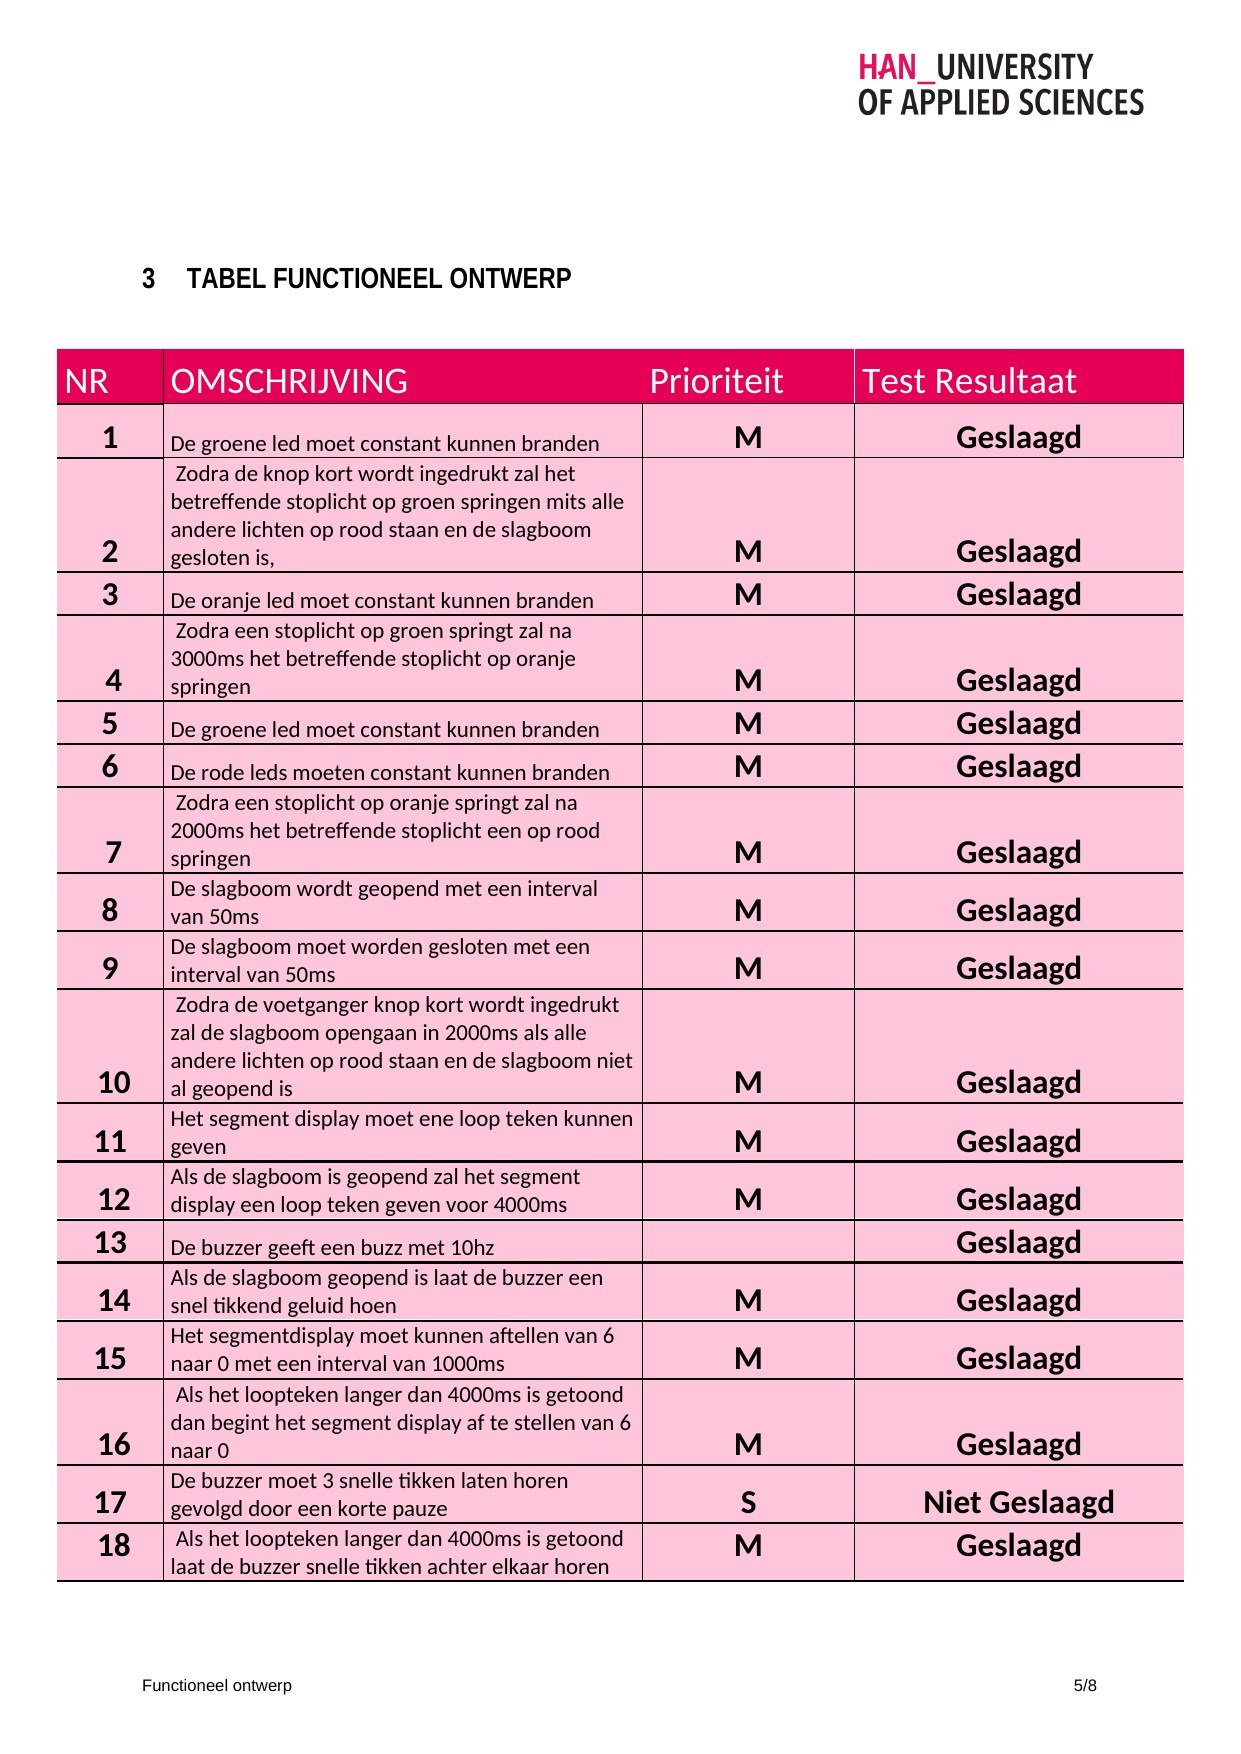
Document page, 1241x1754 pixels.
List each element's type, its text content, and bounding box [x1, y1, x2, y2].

table_cell Geslaagd [855, 1378, 1184, 1464]
table_cell Geslaagd [855, 614, 1184, 700]
table_cell 5 [57, 702, 163, 743]
table_header NR [57, 349, 163, 403]
table_cell M [643, 1322, 854, 1378]
table_cell 11 [57, 1104, 163, 1160]
table_cell M [643, 573, 854, 614]
table_cell M [643, 932, 854, 988]
table_cell 17 [57, 1466, 163, 1522]
table_cell M [643, 458, 854, 571]
table_cell Geslaagd [855, 1160, 1184, 1218]
table_cell M [643, 404, 854, 457]
table_cell 2 [57, 459, 163, 571]
table_cell De rode leds moeten constant kunnen branden [164, 745, 642, 786]
table_cell Geslaagd [855, 1320, 1184, 1378]
table_cell De buzzer geeft een buzz met 10hz [164, 1221, 642, 1261]
table_cell Geslaagd [855, 1219, 1184, 1261]
table_cell Als het loopteken langer dan 4000ms is getoond laat de buzzer snelle tikken achter elkaar horen gevolgd door een langere pauze [164, 1524, 642, 1580]
picture [805, 0, 1198, 169]
table_cell 8 [57, 874, 163, 930]
table_cell M [643, 616, 854, 700]
table_cell Zodra de knop kort wordt ingedrukt zal het betreffende stoplicht op groen springen mits alle andere lichten op rood staan en de slagboom gesloten is, [164, 458, 642, 571]
table_cell Als de slagboom geopend is laat de buzzer een snel tikkend geluid hoen [164, 1264, 642, 1319]
table_cell 6 [57, 745, 163, 786]
table_cell 9 [57, 932, 163, 988]
table_cell Geslaagd [855, 1102, 1184, 1160]
table_cell 18 [57, 1524, 163, 1580]
table_cell Geslaagd [855, 700, 1184, 743]
table_cell 15 [57, 1322, 163, 1378]
table_cell M [643, 874, 854, 930]
table_cell Geslaagd [855, 988, 1184, 1102]
table_cell De buzzer moet 3 snelle tikken laten horen gevolgd door een korte pauze [164, 1466, 642, 1522]
table_cell Geslaagd [855, 1522, 1184, 1580]
table_cell Het segmentdisplay moet kunnen aftellen van 6 naar 0 met een interval van 1000ms [164, 1322, 642, 1378]
table_cell De slagboom moet worden gesloten met een interval van 50ms [164, 932, 642, 988]
table_cell 10 [57, 990, 163, 1102]
table_cell [643, 1221, 854, 1261]
table_cell Geslaagd [855, 571, 1184, 614]
table_cell Geslaagd [855, 404, 1183, 457]
table_cell 13 [57, 1221, 163, 1261]
table_cell De slagboom wordt geopend met een interval van 50ms [164, 874, 642, 930]
table_cell M [643, 745, 854, 786]
table_cell Geslaagd [855, 930, 1184, 988]
table_cell M [643, 1380, 854, 1464]
table_cell Geslaagd [855, 743, 1184, 786]
table_cell Zodra een stoplicht op groen springt zal na 3000ms het betreffende stoplicht op oranje springen [164, 616, 642, 700]
table_cell Het segment display moet ene loop teken kunnen geven [164, 1104, 642, 1160]
table_cell Geslaagd [855, 1261, 1184, 1319]
table_cell De groene led moet constant kunnen branden [164, 404, 642, 457]
table_cell M [643, 990, 854, 1102]
table_cell Geslaagd [855, 872, 1184, 930]
table_cell Niet Geslaagd [855, 1464, 1184, 1522]
table_header OMSCHRIJVING [164, 349, 642, 403]
table_cell 3 [57, 573, 163, 614]
table_cell 4 [57, 616, 163, 700]
table_cell S [643, 1466, 854, 1522]
table_cell M [643, 1264, 854, 1319]
table_cell M [643, 1524, 854, 1580]
table_cell Zodra een stoplicht op oranje springt zal na 2000ms het betreffende stoplicht een op rood springen [164, 788, 642, 872]
table_cell 12 [57, 1163, 163, 1218]
table_cell M [643, 788, 854, 872]
table_cell M [643, 1163, 854, 1218]
table_cell 1 [57, 405, 163, 457]
table_cell Zodra de voetganger knop kort wordt ingedrukt zal de slagboom opengaan in 2000ms als alle andere lichten op rood staan en de slagboom niet al geopend is [164, 990, 642, 1102]
table_cell M [643, 1104, 854, 1160]
table_cell 7 [57, 788, 163, 872]
table_cell 14 [57, 1264, 163, 1319]
table_header Test Resultaat [855, 349, 1184, 403]
table_cell Geslaagd [855, 786, 1184, 872]
table_cell De oranje led moet constant kunnen branden [164, 573, 642, 614]
table_cell 16 [57, 1380, 163, 1464]
subtitle tabel functioneel ontwerp [142, 261, 1098, 295]
table_cell Als de slagboom is geopend zal het segment display een loop teken geven voor 4000ms [164, 1163, 642, 1218]
table_cell De groene led moet constant kunnen branden [164, 702, 642, 743]
table_cell M [643, 702, 854, 743]
table_cell Als het loopteken langer dan 4000ms is getoond dan begint het segment display af te stellen van 6 naar 0 [164, 1380, 642, 1464]
table_cell Geslaagd [855, 458, 1184, 571]
table_header Prioriteit [642, 349, 854, 403]
